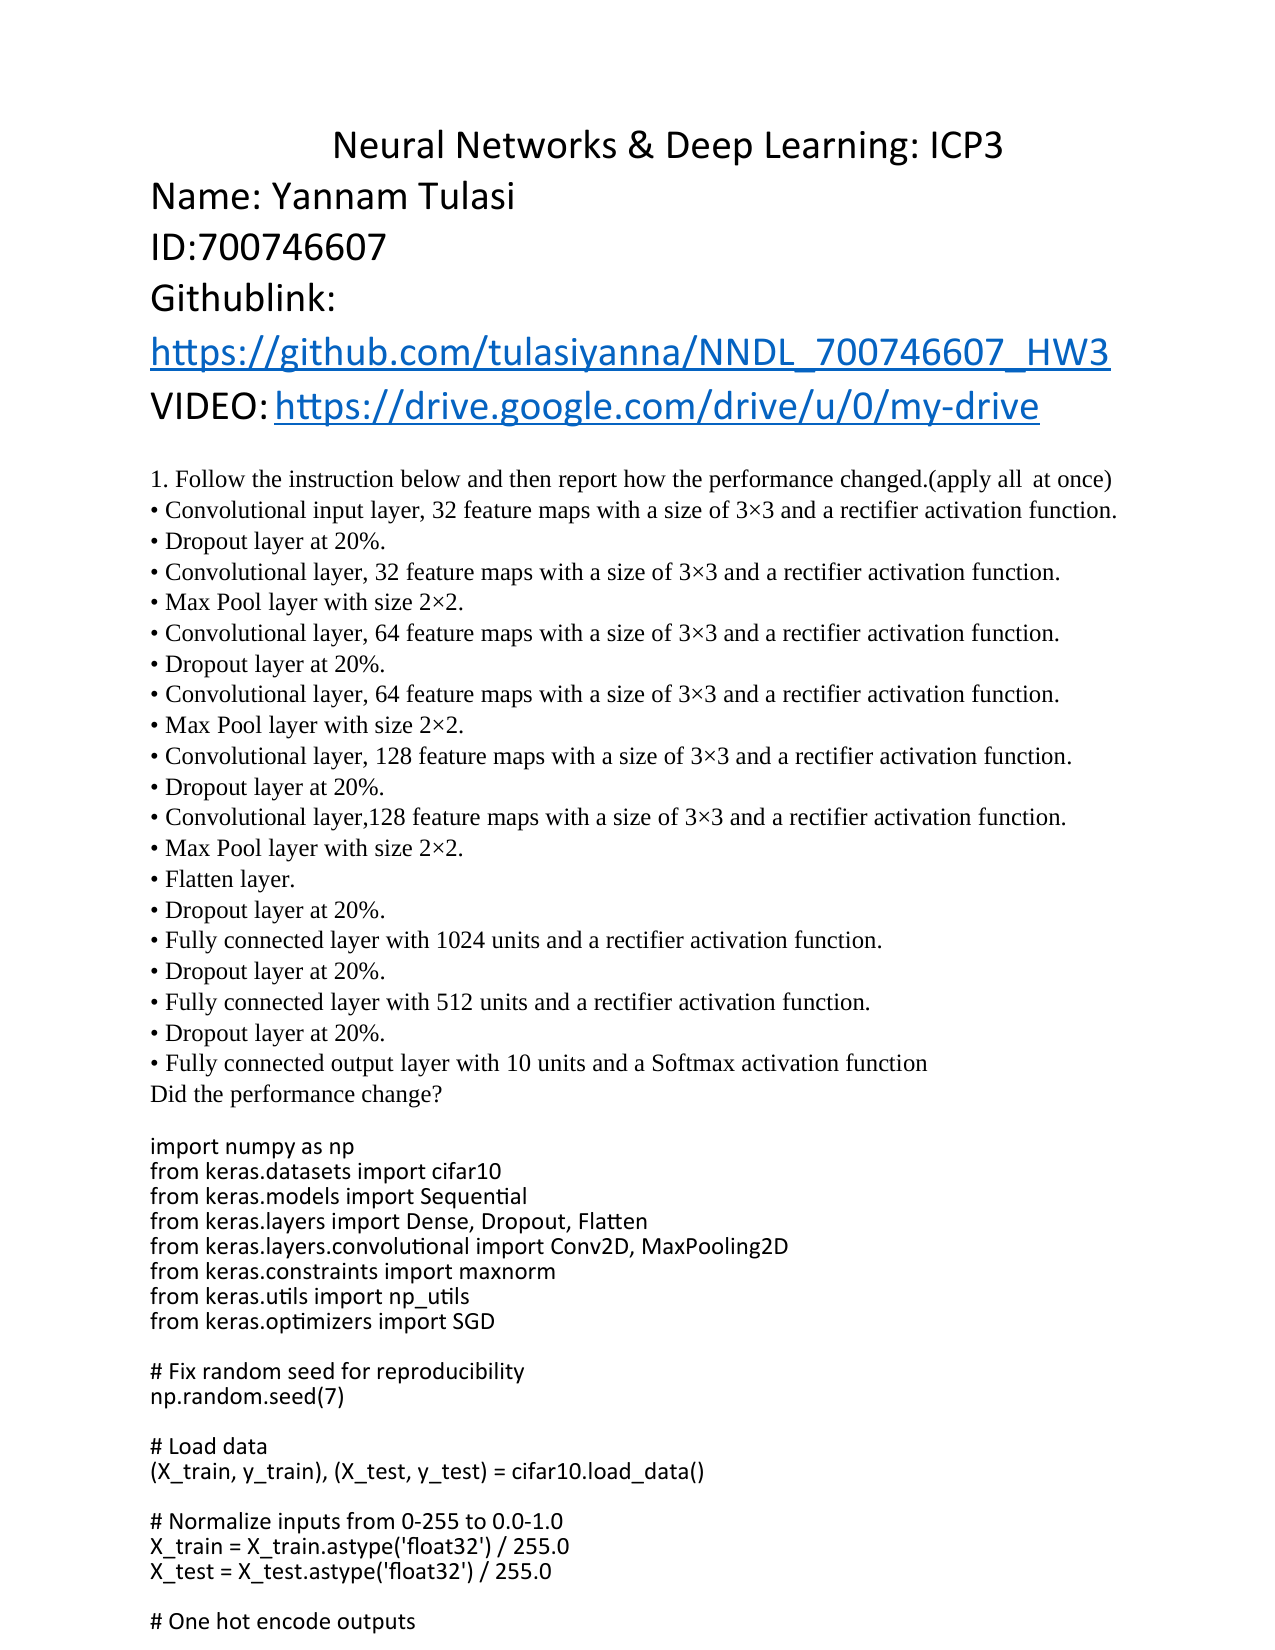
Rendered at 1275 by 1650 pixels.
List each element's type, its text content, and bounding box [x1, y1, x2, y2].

text Did the performance change? [150, 1079, 1122, 1108]
text • Dropout layer at 20%. [150, 956, 1122, 985]
text • Dropout layer at 20%. [150, 895, 1122, 923]
text • Max Pool layer with size 2×2. [150, 833, 1122, 862]
text # Normalize inputs from 0-255 to 0.0-1.0 [150, 1510, 1186, 1535]
text • Fully connected layer with 512 units and a rectifier activation function. [150, 987, 1122, 1016]
text • Fully connected layer with 1024 units and a rectifier activation function. [150, 925, 1122, 954]
text from keras.datasets import cifar10 [150, 1160, 1186, 1185]
text from keras.constraints import maxnorm [150, 1260, 1186, 1285]
text • Convolutional layer, 32 feature maps with a size of 3×3 and a rectifier activation function. [150, 557, 1122, 585]
text from keras.optimizers import SGD [150, 1310, 1186, 1335]
text • Fully connected output layer with 10 units and a Softmax activation function [150, 1048, 1122, 1077]
text from keras.models import Sequential [150, 1185, 1186, 1210]
text (X_train, y_train), (X_test, y_test) = cifar10.load_data() [150, 1460, 1186, 1485]
text ID:700746607 [150, 220, 1186, 271]
text • Convolutional layer, 64 feature maps with a size of 3×3 and a rectifier activation function. [150, 618, 1122, 647]
text # Fix random seed for reproducibility [150, 1360, 1186, 1385]
text X_test = X_test.astype('float32') / 255.0 [150, 1560, 1186, 1585]
text # One hot encode outputs [150, 1610, 1186, 1635]
text Neural Networks & Deep Learning: ICP3 [150, 118, 1186, 169]
text • Max Pool layer with size 2×2. [150, 710, 1122, 739]
text • Convolutional layer, 128 feature maps with a size of 3×3 and a rectifier activation function. [150, 741, 1122, 770]
text • Dropout layer at 20%. [150, 649, 1122, 678]
text Githublink: https://github.com/tulasiyanna/NNDL_700746607_HW3 [150, 271, 1122, 376]
text X_train = X_train.astype('float32') / 255.0 [150, 1535, 1186, 1560]
text np.random.seed(7) [150, 1385, 1186, 1410]
text • Dropout layer at 20%. [150, 1018, 1122, 1046]
text • Max Pool layer with size 2×2. [150, 587, 1122, 616]
text • Convolutional layer,128 feature maps with a size of 3×3 and a rectifier activation function. [150, 802, 1122, 831]
text VIDEO: https://drive.google.com/drive/u/0/my-drive [150, 379, 1122, 430]
text • Flatten layer. [150, 864, 1122, 893]
text # Load data [150, 1435, 1186, 1460]
text Name: Yannam Tulasi [150, 169, 1186, 220]
text from keras.layers.convolutional import Conv2D, MaxPooling2D [150, 1235, 1186, 1260]
list Follow the instruction below and then report how the performance changed.(apply all at once) • Convolutional input layer, 32 feature maps with a size of 3×3 and a rectifier activation function. • Dropout layer at 20%. [150, 464, 1122, 555]
text • Convolutional layer, 64 feature maps with a size of 3×3 and a rectifier activation function. [150, 679, 1122, 708]
text • Dropout layer at 20%. [150, 772, 1122, 801]
text from keras.layers import Dense, Dropout, Flatten [150, 1210, 1186, 1235]
text import numpy as np [150, 1135, 1186, 1160]
text from keras.utils import np_utils [150, 1285, 1186, 1310]
